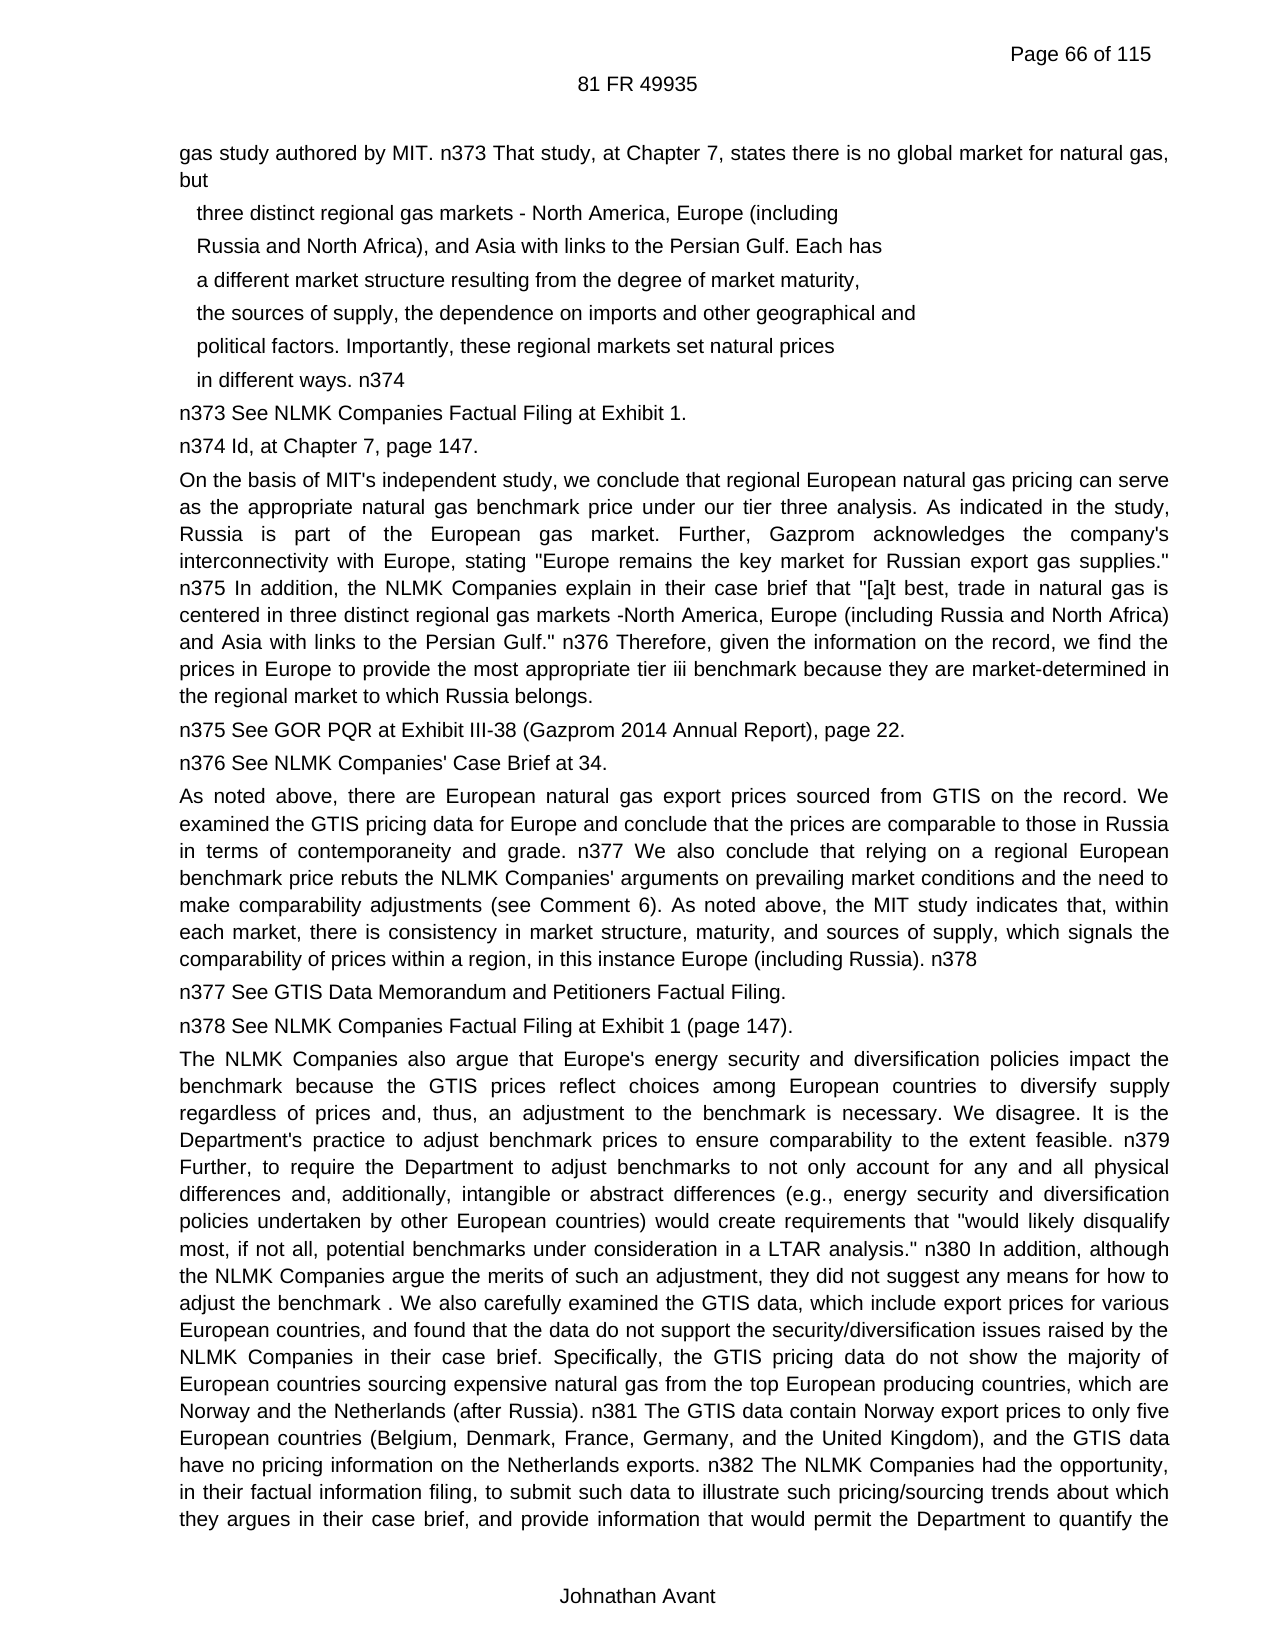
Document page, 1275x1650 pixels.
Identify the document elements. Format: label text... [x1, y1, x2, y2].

text three distinct regional gas markets - North America, Europe (including [179, 198, 1171, 225]
text in different ways. n374 [179, 364, 1171, 392]
text n374 Id, at Chapter 7, page 147. [179, 431, 1171, 458]
text On the basis of MIT's independent study, we conclude that regional European natural gas pricing can serve as the appropriate natural gas benchmark price under our tier three analysis. As indicated in the study, Russia is part of the European gas market. Further, Gazprom acknowledges the company's interconnectivity with Europe, stating "Europe remains the key market for Russian export gas supplies." n375 In addition, the NLMK Companies explain in their case brief that "[a]t best, trade in natural gas is centered in three distinct regional gas markets -North America, Europe (including Russia and North Africa) and Asia with links to the Persian Gulf." n376 Therefore, given the information on the record, we find the prices in Europe to provide the most appropriate tier iii benchmark because they are market-determined in the regional market to which Russia belongs. [179, 464, 1171, 708]
text As noted above, there are European natural gas export prices sourced from GTIS on the record. We examined the GTIS pricing data for Europe and conclude that the prices are comparable to those in Russia in terms of contemporaneity and grade. n377 We also conclude that relying on a regional European benchmark price rebuts the NLMK Companies' arguments on prevailing market conditions and the need to make comparability adjustments (see Comment 6). As noted above, the MIT study indicates that, within each market, there is consistency in market structure, maturity, and sources of supply, which signals the comparability of prices within a region, in this instance Europe (including Russia). n378 [179, 781, 1171, 971]
text political factors. Importantly, these regional markets set natural prices [179, 331, 1171, 358]
text n375 See GOR PQR at Exhibit III-38 (Gazprom 2014 Annual Report), page 22. [179, 714, 1171, 742]
text n377 See GTIS Data Memorandum and Petitioners Factual Filing. [179, 977, 1171, 1004]
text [179, 137, 1171, 192]
text Russia and North Africa), and Asia with links to the Persian Gulf. Each has [179, 231, 1171, 258]
text n376 See NLMK Companies' Case Brief at 34. [179, 748, 1171, 775]
text n373 See NLMK Companies Factual Filing at Exhibit 1. [179, 398, 1171, 425]
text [179, 1044, 1171, 1531]
text n378 See NLMK Companies Factual Filing at Exhibit 1 (page 147). [179, 1010, 1171, 1037]
text a different market structure resulting from the degree of market maturity, [179, 264, 1171, 292]
text the sources of supply, the dependence on imports and other geographical and [179, 298, 1171, 325]
